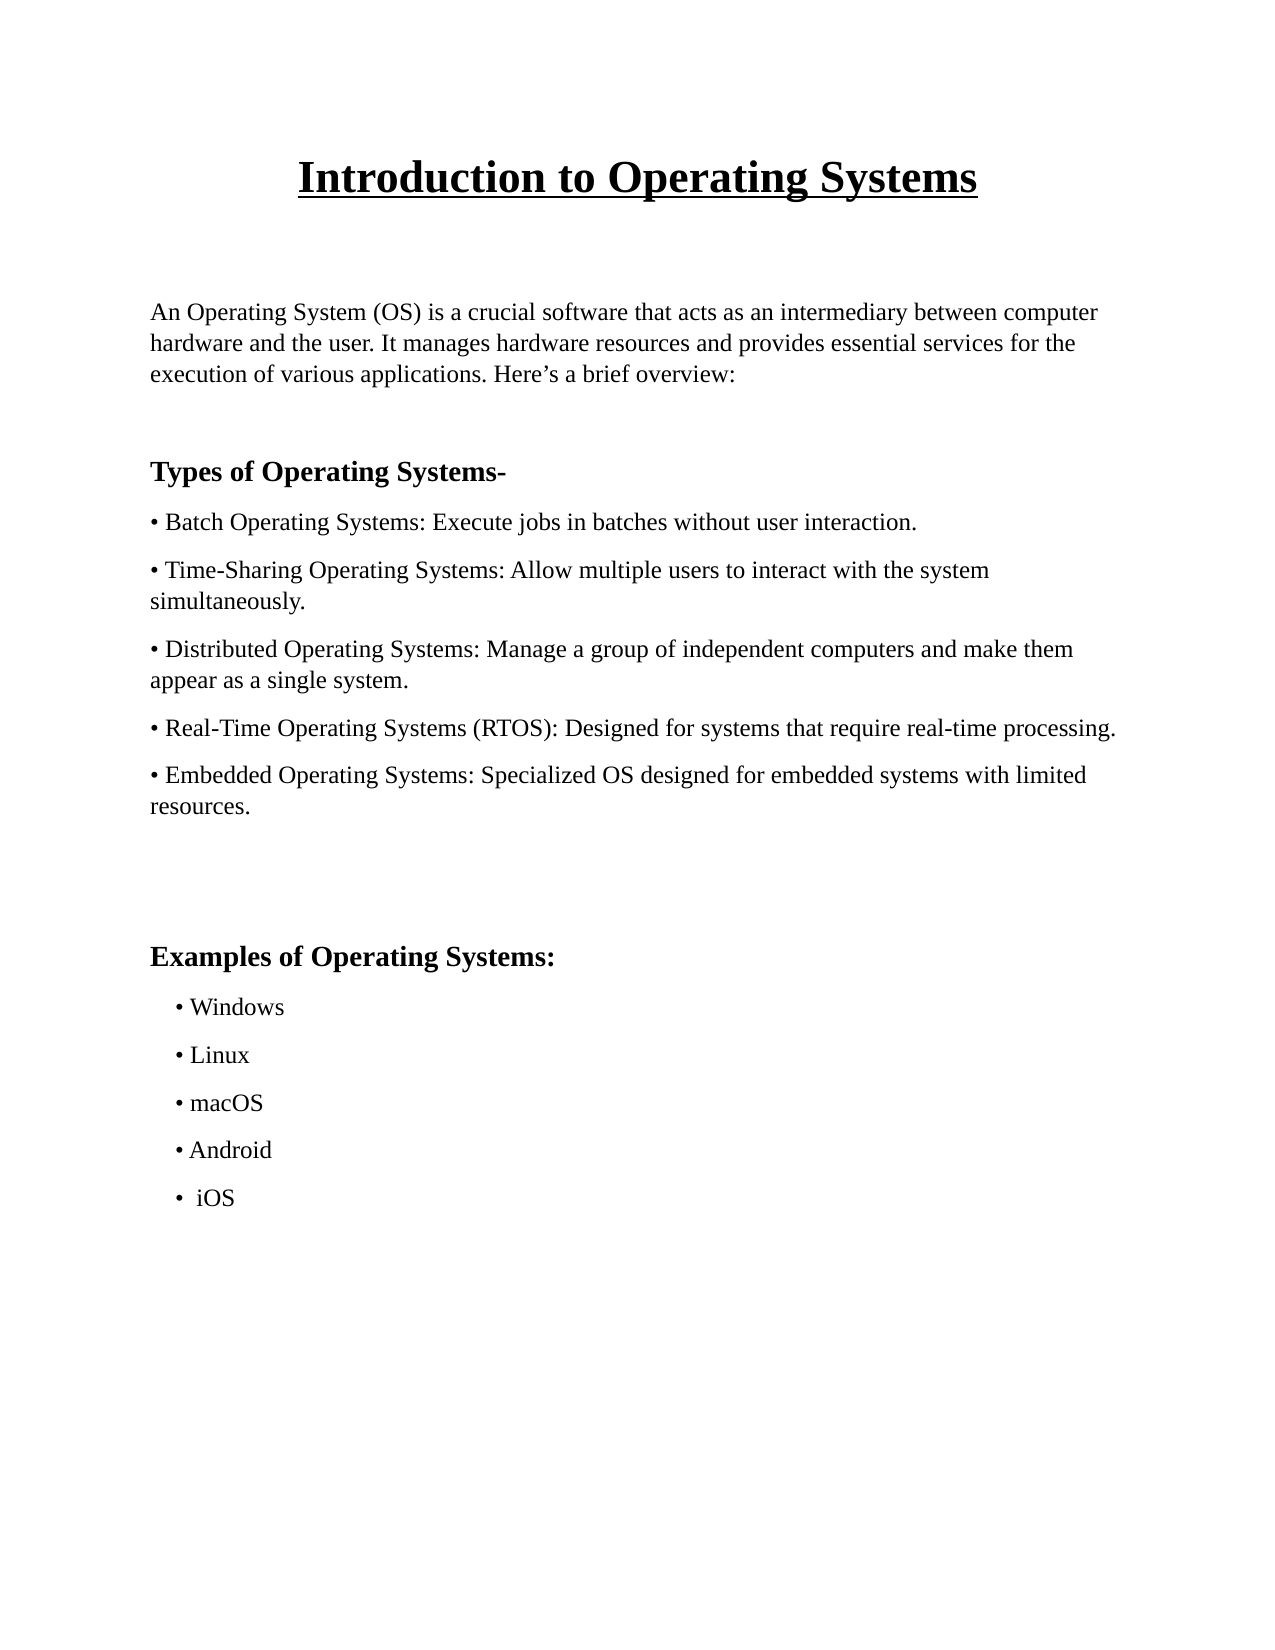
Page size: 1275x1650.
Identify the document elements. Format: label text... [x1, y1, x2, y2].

text • Distributed Operating Systems: Manage a group of independent computers and make them appear as a single system. [150, 634, 1125, 694]
text • macOS [150, 1088, 1125, 1117]
text • Batch Operating Systems: Execute jobs in batches without user interaction. [150, 507, 1125, 536]
text • Embedded Operating Systems: Specialized OS designed for embedded systems with limited resources. [150, 760, 1125, 820]
text • iOS [150, 1183, 1125, 1212]
text An Operating System (OS) is a crucial software that acts as an intermediary between computer hardware and the user. It manages hardware resources and provides essential services for the execution of various applications. Here’s a brief overview: [150, 297, 1125, 388]
text • Real-Time Operating Systems (RTOS): Designed for systems that require real-time processing. [150, 713, 1125, 741]
text • Android [150, 1136, 1125, 1164]
text Examples of Operating Systems: [150, 939, 1125, 973]
text • Windows [150, 992, 1125, 1021]
text • Time-Sharing Operating Systems: Allow multiple users to interact with the system simultaneously. [150, 555, 1125, 615]
text Types of Operating Systems- [150, 454, 1125, 488]
text • Linux [150, 1040, 1125, 1069]
text Introduction to Operating Systems [150, 150, 1125, 203]
